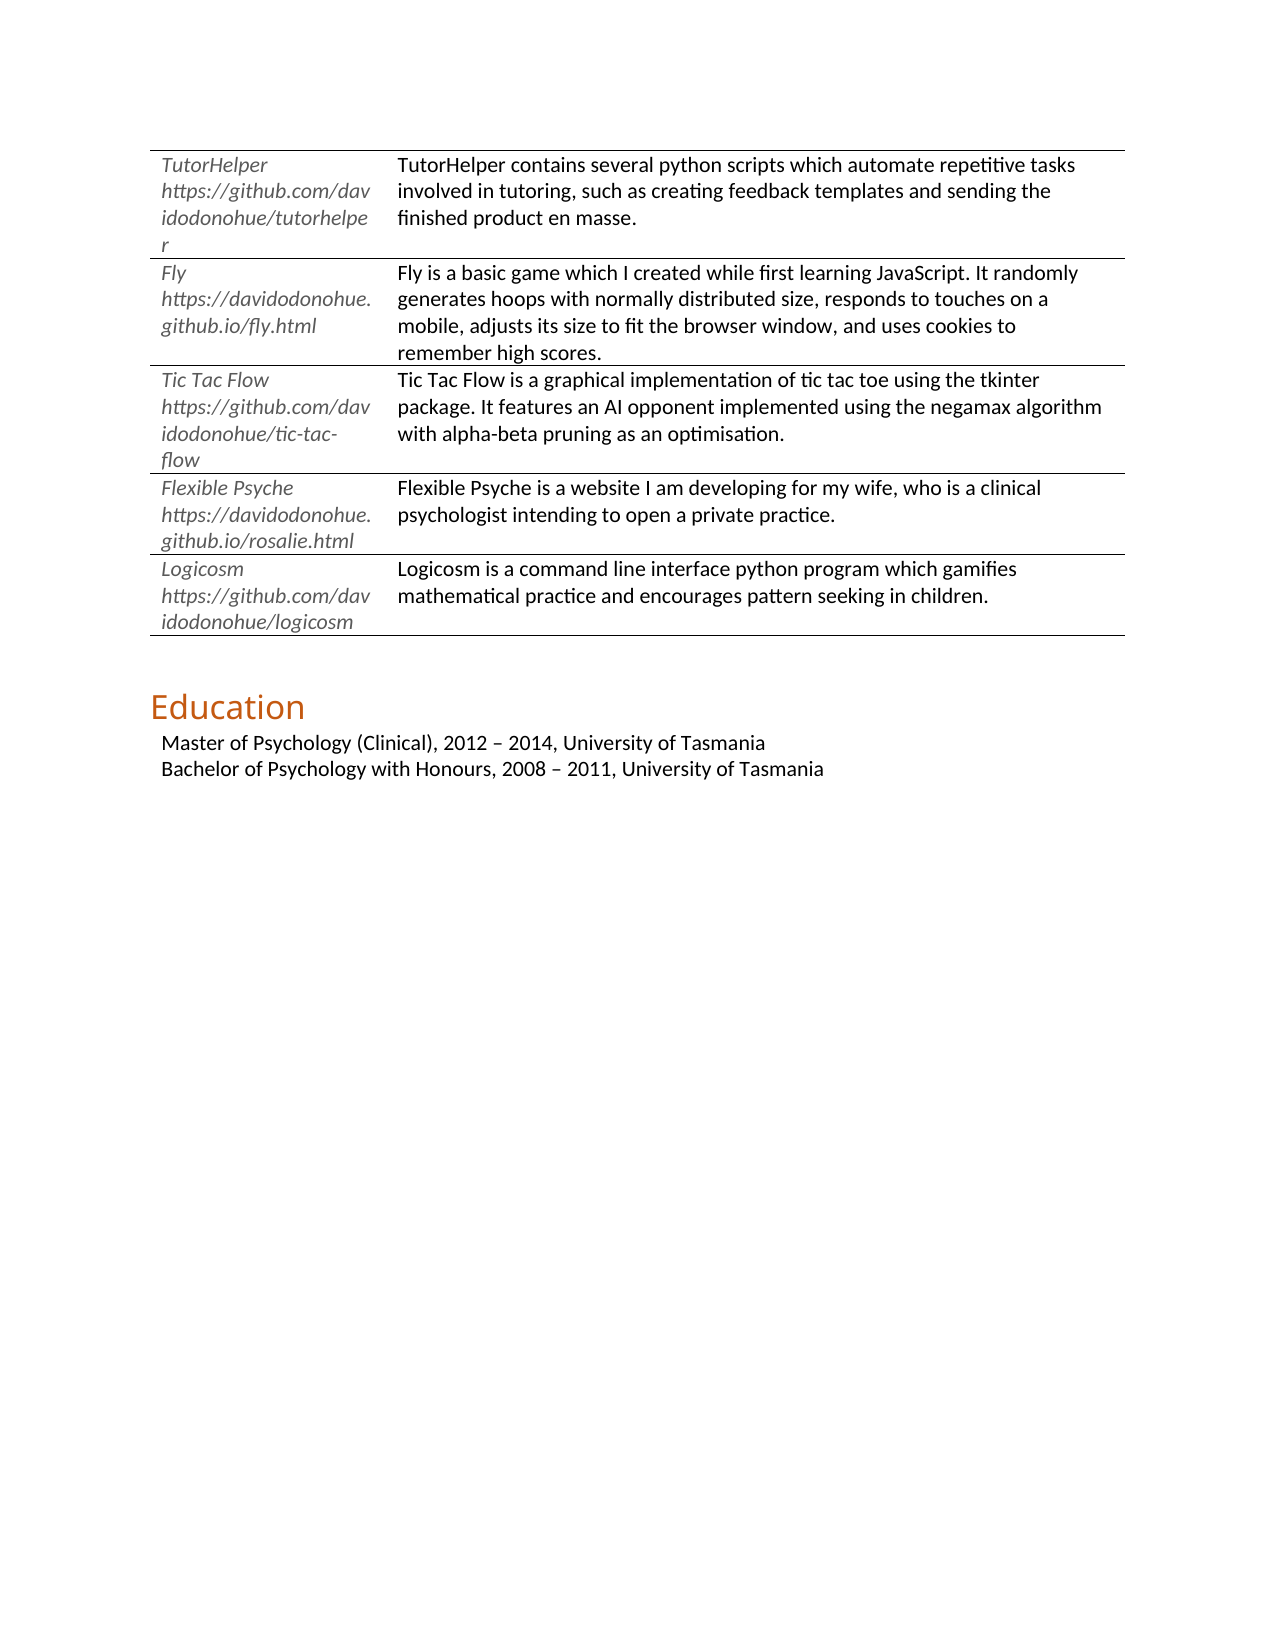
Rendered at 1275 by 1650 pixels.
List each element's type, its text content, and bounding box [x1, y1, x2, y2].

table_cell Bachelor of Psychology with Honours, 2008 – 2011, University of Tasmania [150, 756, 1124, 782]
table_cell Flexible Psyche is a website I am developing for my wife, who is a clinical psychologist intending to open a private practice. [386, 474, 1124, 554]
table_cell Flexible Psyche https://davidodonohue.github.io/rosalie.html [150, 474, 386, 554]
table_cell Logicosm is a command line interface python program which gamifies mathematical practice and encourages pattern seeking in children. [386, 555, 1124, 635]
table_cell TutorHelper contains several python scripts which automate repetitive tasks involved in tutoring, such as creating feedback templates and sending the finished product en masse. [386, 151, 1124, 258]
table_cell Tic Tac Flow https://github.com/davidodonohue/tic-tac-flow [150, 366, 386, 473]
table_cell TutorHelper https://github.com/davidodonohue/tutorhelper [150, 151, 386, 258]
subtitle Education [150, 683, 1125, 729]
table_cell Logicosm https://github.com/davidodonohue/logicosm [150, 555, 386, 635]
table_cell Fly is a basic game which I created while first learning JavaScript. It randomly generates hoops with normally distributed size, responds to touches on a mobile, adjusts its size to fit the browser window, and uses cookies to remember high scores. [386, 259, 1124, 365]
table_cell Fly https://davidodonohue.github.io/fly.html [150, 259, 386, 365]
table_cell Tic Tac Flow is a graphical implementation of tic tac toe using the tkinter package. It features an AI opponent implemented using the negamax algorithm with alpha-beta pruning as an optimisation. [386, 366, 1124, 473]
table_header Master of Psychology (Clinical), 2012 – 2014, University of Tasmania [150, 729, 1124, 756]
